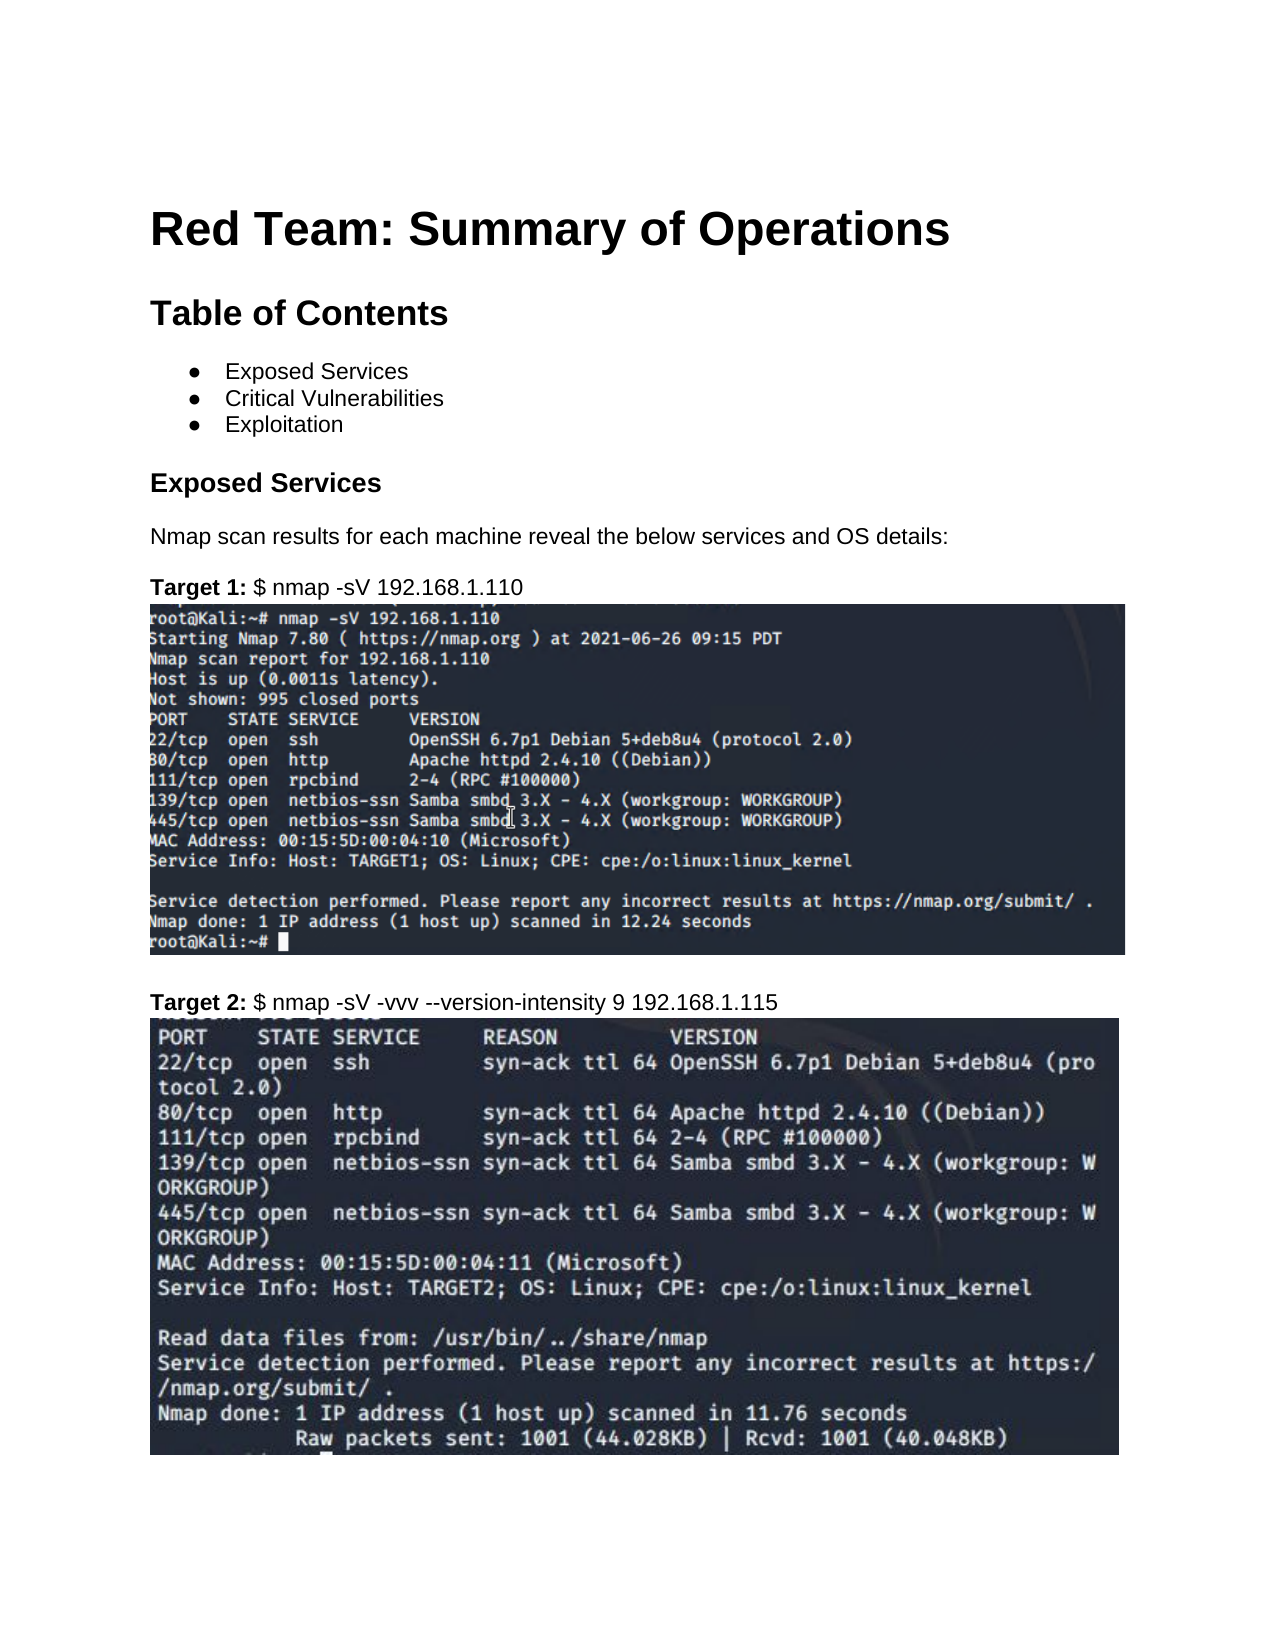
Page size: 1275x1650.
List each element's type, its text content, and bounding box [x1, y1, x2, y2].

list Critical Vulnerabilities [187, 385, 1125, 411]
text Nmap scan results for each machine reveal the below services and OS details: [150, 523, 1125, 549]
list Exploitation [187, 411, 1125, 437]
list Exposed Services [187, 358, 1125, 385]
picture [150, 1018, 1119, 1455]
subtitle Table of Contents [150, 293, 1125, 333]
subtitle Red Team: Summary of Operations [150, 200, 1125, 255]
subtitle Exposed Services [150, 467, 1125, 498]
picture [150, 604, 1125, 955]
text Target 1: $ nmap -sV 192.168.1.110 [150, 574, 1125, 601]
text Target 2: $ nmap -sV -vvv --version-intensity 9 192.168.1.115 [150, 988, 1125, 1015]
